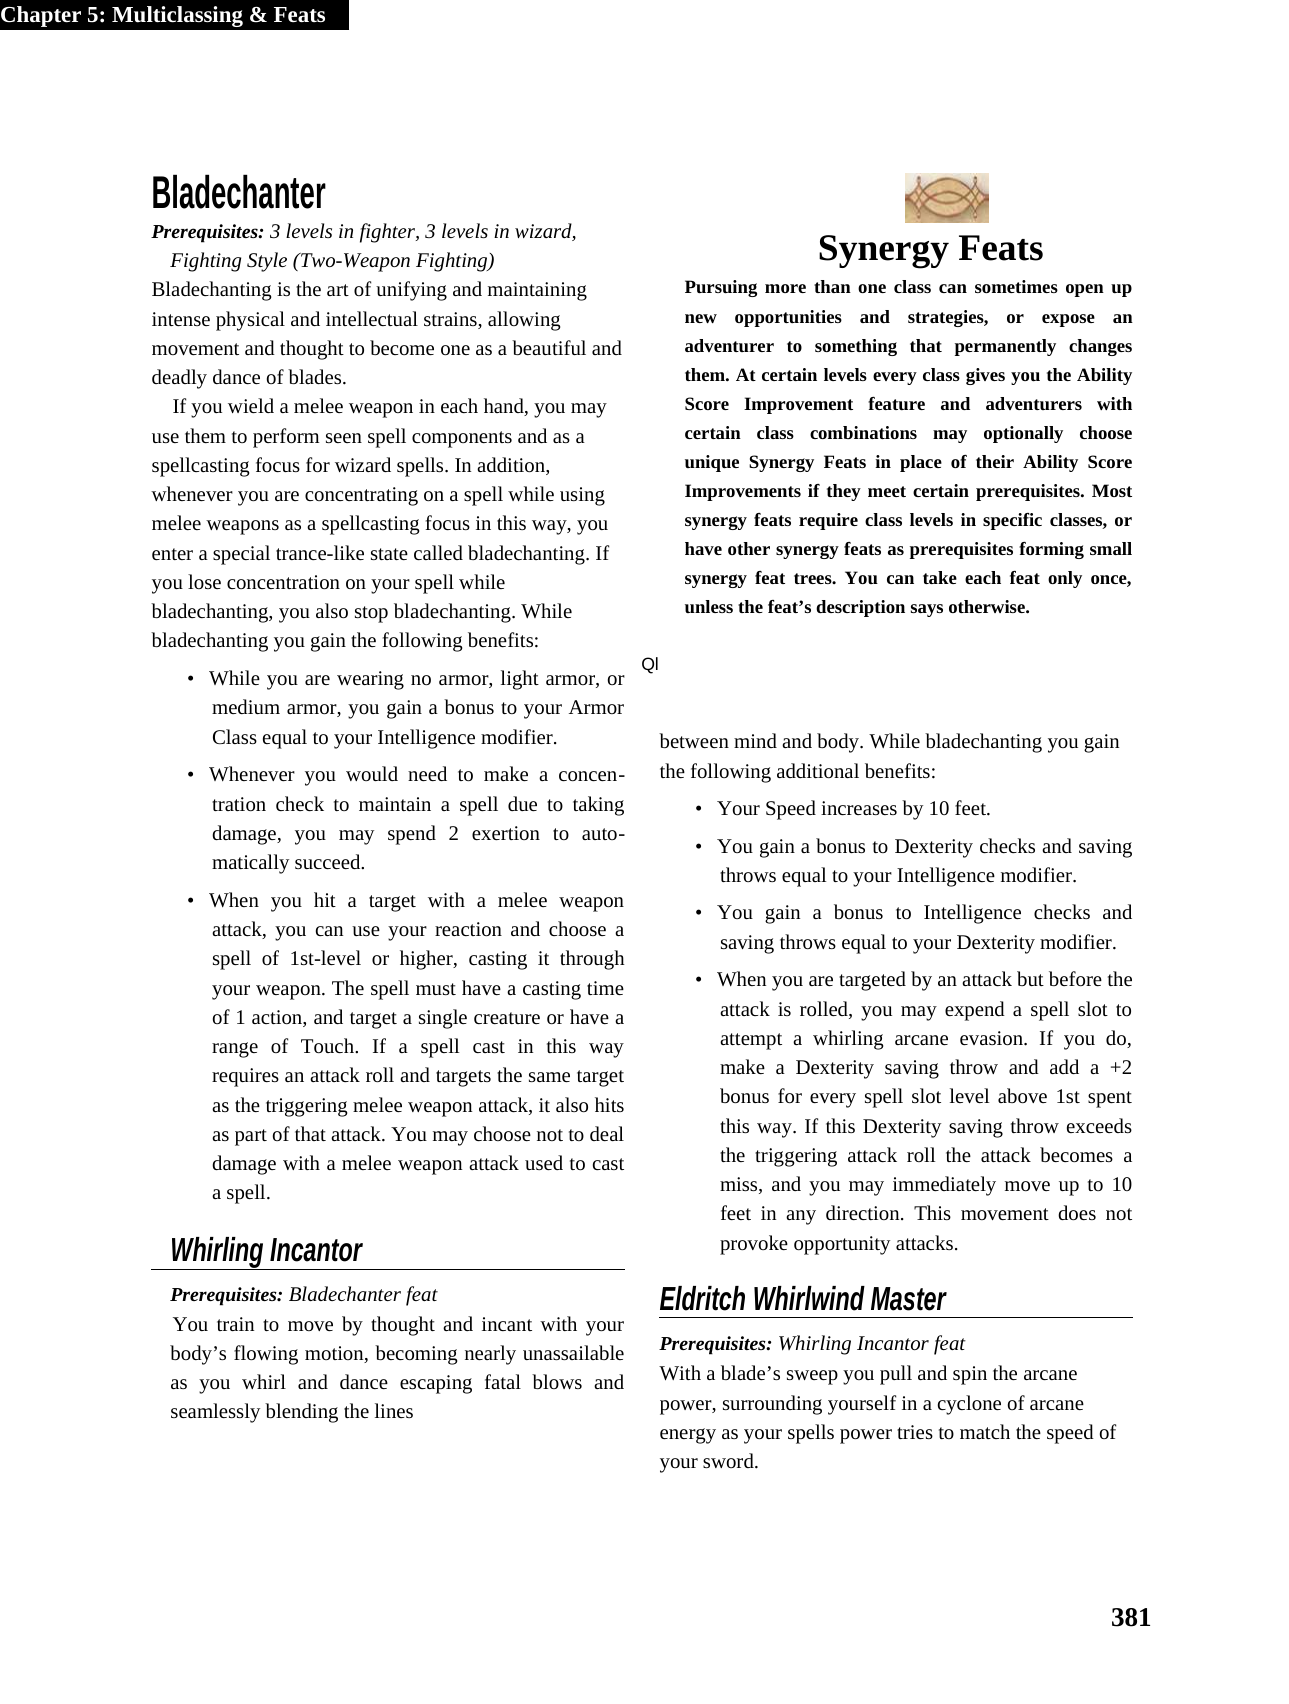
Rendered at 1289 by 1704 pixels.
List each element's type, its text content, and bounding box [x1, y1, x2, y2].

picture [905, 173, 989, 223]
list When you hit a target with a melee weapon attack, you can use your reaction and choose a spell of 1st-level or higher, casting it through your weapon. The spell must have a casting time of 1 action, and target a single creature or have a range of Touch. If a spell cast in this way requires an attack roll and targets the same target as the triggering melee weapon attack, it also hits as part of that attack. You may choose not to deal damage with a melee weapon attack used to cast a spell. [187, 888, 625, 1204]
text between mind and body. While bladechanting you gain the following additional benefits: [659, 729, 1133, 783]
text Whirling Incantor [151, 1230, 625, 1269]
list You gain a bonus to Intelligence checks and saving throws equal to your Dexterity modifier. [695, 900, 1133, 954]
text With a blade’s sweep you pull and spin the arcane power, surrounding yourself in a cyclone of arcane energy as your spells power tries to match the speed of your sword. [659, 1361, 1133, 1473]
text Prerequisites: Bladechanter feat [151, 1282, 625, 1306]
list Whenever you would need to make a concentration check to maintain a spell due to taking damage, you may spend 2 exertion to automatically succeed. [187, 762, 625, 874]
list You gain a bonus to Dexterity checks and saving throws equal to your Intelligence modifier. [695, 834, 1133, 887]
list When you are targeted by an attack but before the attack is rolled, you may expend a spell slot to attempt a whirling arcane evasion. If you do, make a Dexterity saving throw and add a +2 bonus for every spell slot level above 1st spent this way. If this Dexterity saving throw exceeds the triggering attack roll the attack becomes a miss, and you may immediately move up to 10 feet in any direction. This movement does not provoke opportunity attacks. [695, 967, 1133, 1255]
text Prerequisites: Whirling Incantor feat [659, 1331, 1133, 1355]
subtitle Bladechanter [151, 166, 625, 219]
text Bladechanting is the art of unifying and maintaining intense physical and intellectual strains, allowing movement and thought to become one as a beautiful and deadly dance of blades. [151, 277, 625, 389]
text Synergy Feats [818, 166, 1133, 268]
text If you wield a melee weapon in each hand, you may use them to perform seen spell components and as a spellcasting focus for wizard spells. In addition, whenever you are concentrating on a spell while using melee weapons as a spellcasting focus in this way, you enter a special trance-like state called bladechanting. If you lose concentration on your spell while bladechanting, you also stop bladechanting. While bladechanting you gain the following benefits: [151, 394, 625, 652]
list While you are wearing no armor, light armor, or medium armor, you gain a bonus to your Armor Class equal to your Intelligence modifier. [187, 666, 625, 749]
text You train to move by thought and incant with your body’s flowing motion, becoming nearly unassailable as you whirl and dance escaping fatal blows and seamlessly blending the lines [170, 1312, 625, 1423]
list Your Speed increases by 10 feet. [659, 796, 1133, 820]
text Prerequisites: 3 levels in fighter, 3 levels in wizard, Fighting Style (Two-Weapon Fighting) [151, 219, 625, 272]
text Pursuing more than one class can sometimes open up new opportunities and strategies, or expose an adventurer to something that permanently changes them. At certain levels every class gives you the Ability Score Improvement feature and adventurers with certain class combinations may optionally choose unique Synergy Feats in place of their Ability Score Improvements if they meet certain prerequisites. Most synergy feats require class levels in specific classes, or have other synergy feats as prerequisites forming small synergy feat trees. You can take each feat only once, unless the feat’s description says otherwise. [684, 276, 1133, 618]
text Eldritch Whirlwind Master [659, 1279, 1133, 1317]
